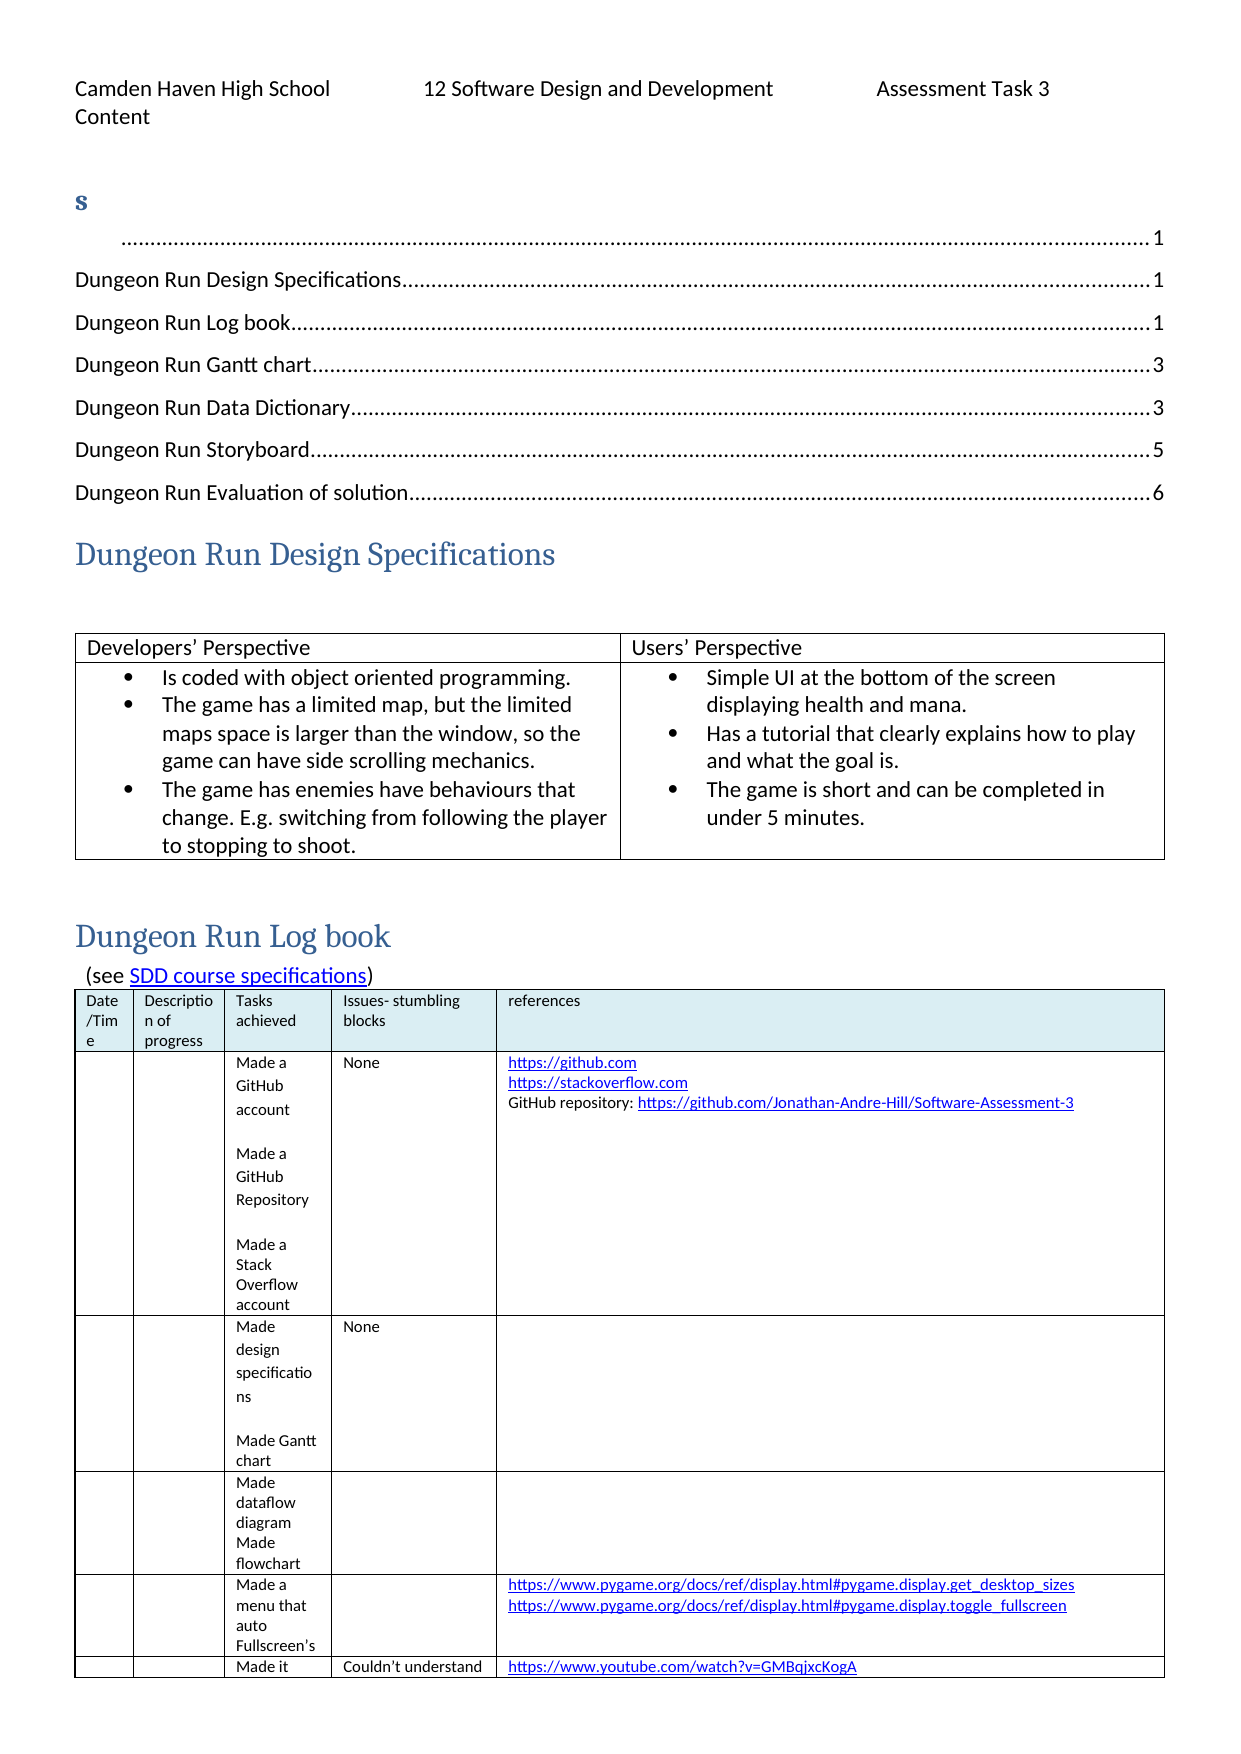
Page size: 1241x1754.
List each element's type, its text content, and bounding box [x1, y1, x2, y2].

table_cell Simple UI at the bottom of the screen displaying health and mana. Has a tutorial that clearly explains how to play and what the goal is. The game is short and can be completed in under 5 minutes. [621, 663, 1164, 859]
table_header Issues- stumbling blocks [332, 990, 496, 1051]
table_cell None [332, 1316, 496, 1471]
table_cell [225, 1657, 331, 1677]
table_header references [497, 990, 1164, 1051]
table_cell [497, 1657, 1164, 1677]
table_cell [332, 1657, 496, 1677]
subtitle Dungeon Run Design Specifications [75, 535, 1165, 574]
table_header Date /Time [76, 990, 133, 1051]
subtitle Dungeon Run Log book [75, 917, 1165, 955]
table_cell Made design specifications Made Gantt chart [225, 1316, 331, 1471]
table_cell [134, 1657, 224, 1677]
table_cell [76, 1657, 133, 1677]
table_cell Made a menu that auto Fullscreen’s [225, 1575, 331, 1656]
table_cell None [332, 1052, 496, 1315]
table_cell [134, 1316, 224, 1471]
table_header Tasks achieved [225, 990, 331, 1051]
table_cell [134, 1052, 224, 1315]
table_cell Is coded with object oriented programming. The game has a limited map, but the limited maps space is larger than the window, so the game can have side scrolling mechanics. The game has enemies have behaviours that change. E.g. switching from following the player to stopping to shoot. [76, 663, 620, 859]
table_cell [134, 1472, 224, 1573]
table_cell [134, 1575, 224, 1656]
table_cell Made a GitHub account Made a GitHub Repository Made a Stack Overflow account [225, 1052, 331, 1315]
table_cell [332, 1575, 496, 1656]
table_cell [76, 1316, 133, 1471]
table_header Developers’ Perspective [76, 634, 620, 662]
table_cell [76, 1575, 133, 1656]
table_cell [497, 1472, 1164, 1573]
table_cell [497, 1316, 1164, 1471]
table_cell https://github.com https://stackoverflow.com GitHub repository: https://github.com/Jonathan-Andre-Hill/Software-Assessment-3 [497, 1052, 1164, 1315]
table_cell Made dataflow diagram Made flowchart [225, 1472, 331, 1573]
table_cell [76, 1472, 133, 1573]
table_cell https://www.pygame.org/docs/ref/display.html#pygame.display.get_desktop_sizes https://www.pygame.org/docs/ref/display.html#pygame.display.toggle_fullscreen [497, 1575, 1164, 1656]
table_cell [332, 1472, 496, 1573]
table_header Users’ Perspective [621, 634, 1164, 662]
table_header Description of progress [134, 990, 224, 1051]
text (see SDD course specifications) [75, 961, 1165, 989]
table_cell [76, 1052, 133, 1315]
